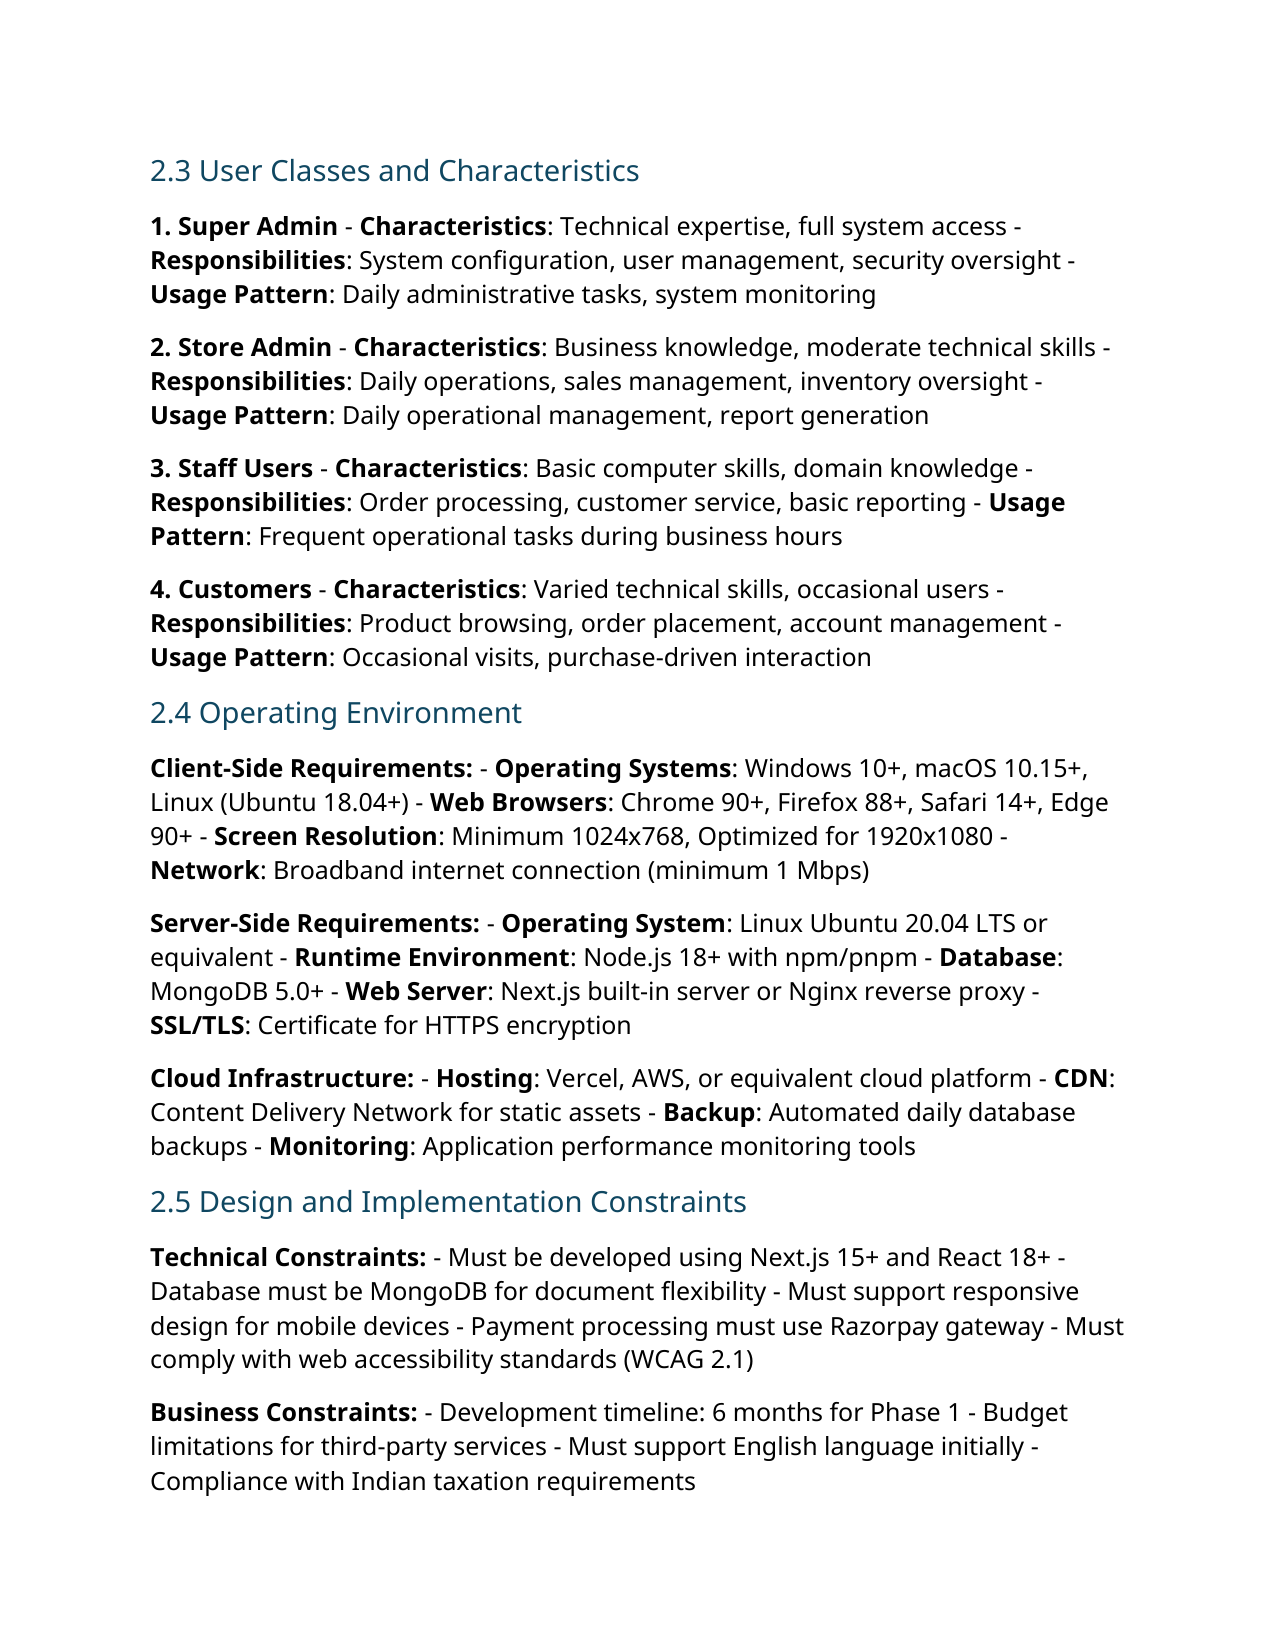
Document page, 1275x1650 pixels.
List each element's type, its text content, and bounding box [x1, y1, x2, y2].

text 2. Store Admin - Characteristics: Business knowledge, moderate technical skills - Responsibilities: Daily operations, sales management, inventory oversight - Usage Pattern: Daily operational management, report generation [150, 329, 1125, 432]
subtitle 2.5 Design and Implementation Constraints [150, 1182, 1125, 1221]
text 4. Customers - Characteristics: Varied technical skills, occasional users - Responsibilities: Product browsing, order placement, account management - Usage Pattern: Occasional visits, purchase-driven interaction [150, 571, 1125, 673]
text 1. Super Admin - Characteristics: Technical expertise, full system access - Responsibilities: System configuration, user management, security oversight - Usage Pattern: Daily administrative tasks, system monitoring [150, 208, 1125, 311]
text Business Constraints: - Development timeline: 6 months for Phase 1 - Budget limitations for third-party services - Must support English language initially - Compliance with Indian taxation requirements [150, 1395, 1125, 1497]
text 3. Staff Users - Characteristics: Basic computer skills, domain knowledge - Responsibilities: Order processing, customer service, basic reporting - Usage Pattern: Frequent operational tasks during business hours [150, 450, 1125, 552]
subtitle 2.4 Operating Environment [150, 692, 1125, 732]
text Client-Side Requirements: - Operating Systems: Windows 10+, macOS 10.15+, Linux (Ubuntu 18.04+) - Web Browsers: Chrome 90+, Firefox 88+, Safari 14+, Edge 90+ - Screen Resolution: Minimum 1024x768, Optimized for 1920x1080 - Network: Broadband internet connection (minimum 1 Mbps) [150, 751, 1125, 887]
text Technical Constraints: - Must be developed using Next.js 15+ and React 18+ - Database must be MongoDB for document flexibility - Must support responsive design for mobile devices - Payment processing must use Razorpay gateway - Must comply with web accessibility standards (WCAG 2.1) [150, 1240, 1125, 1376]
subtitle 2.3 User Classes and Characteristics [150, 150, 1125, 190]
text Cloud Infrastructure: - Hosting: Vercel, AWS, or equivalent cloud platform - CDN: Content Delivery Network for static assets - Backup: Automated daily database backups - Monitoring: Application performance monitoring tools [150, 1061, 1125, 1163]
text Server-Side Requirements: - Operating System: Linux Ubuntu 20.04 LTS or equivalent - Runtime Environment: Node.js 18+ with npm/pnpm - Database: MongoDB 5.0+ - Web Server: Next.js built-in server or Nginx reverse proxy - SSL/TLS: Certificate for HTTPS encryption [150, 906, 1125, 1042]
